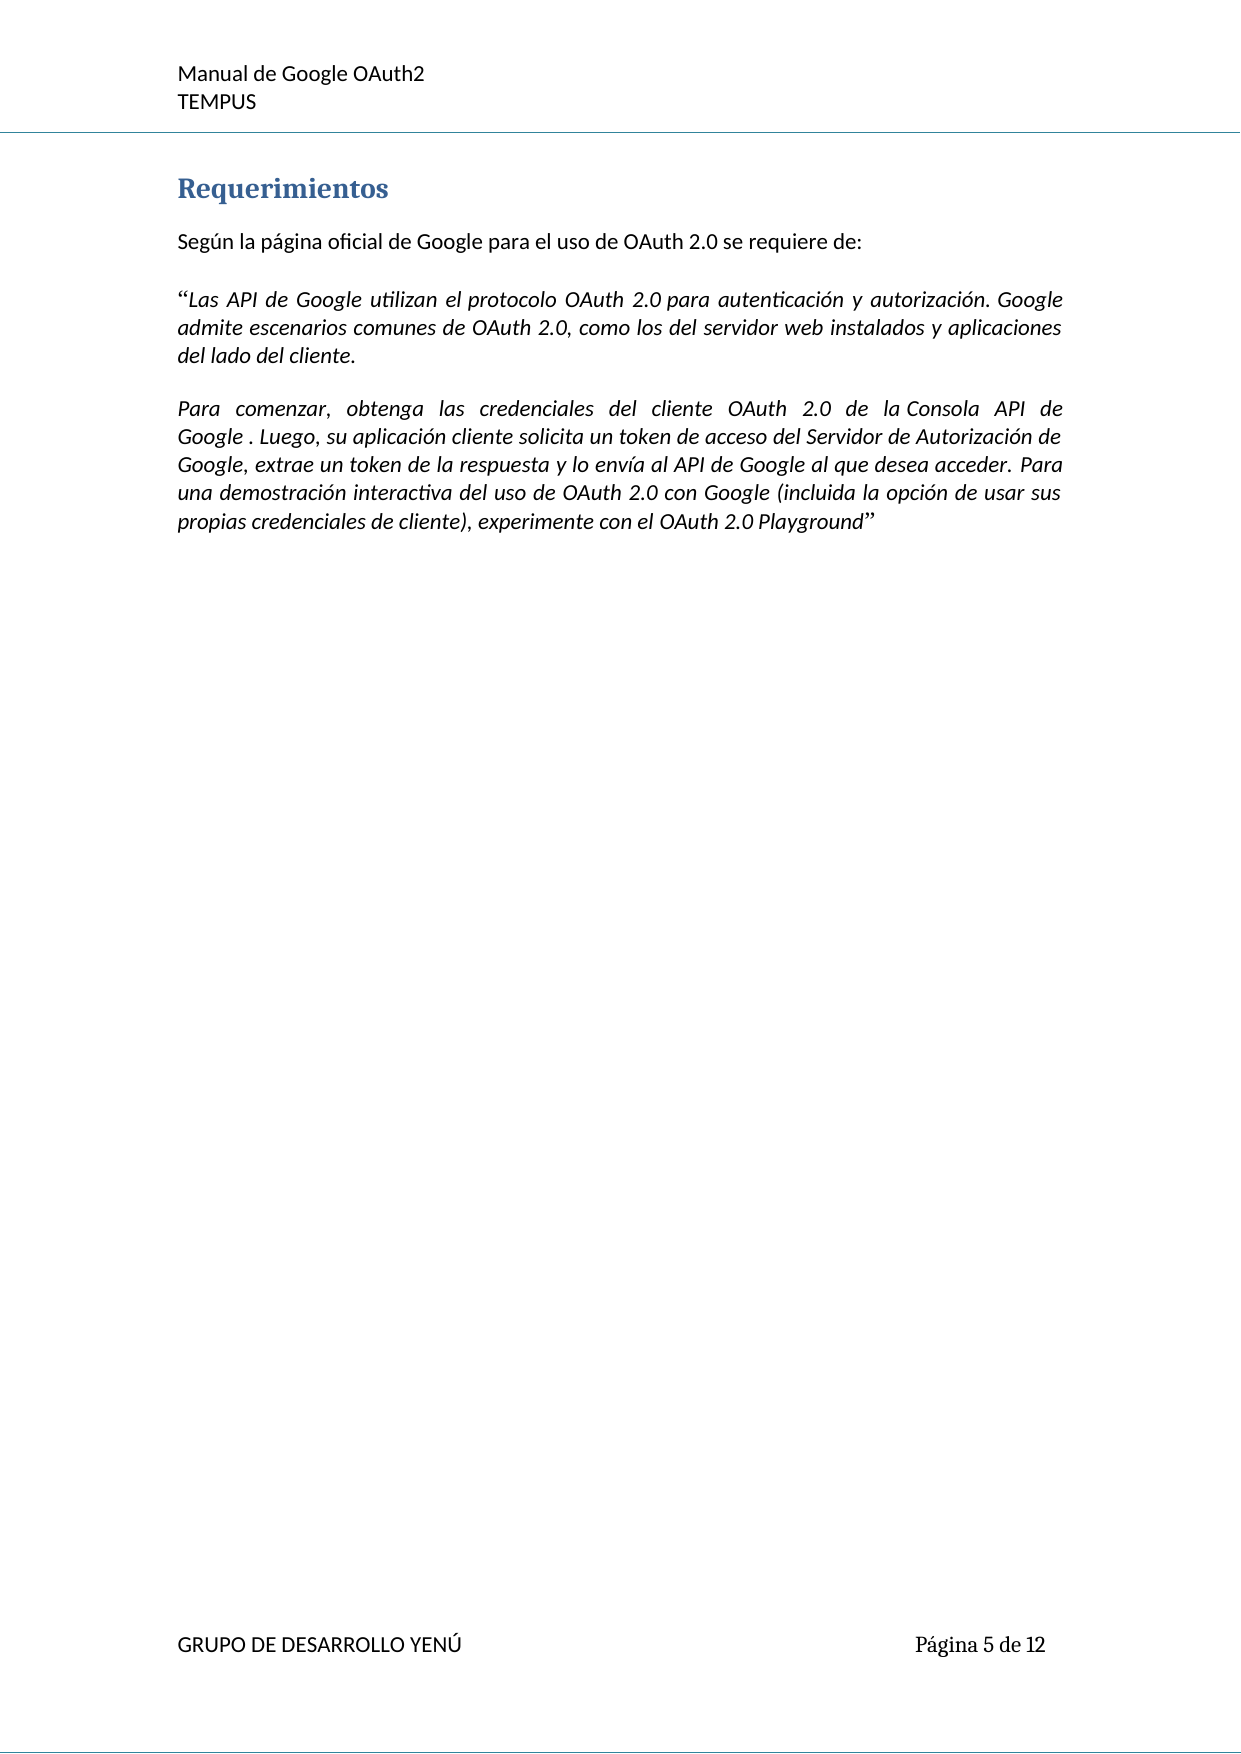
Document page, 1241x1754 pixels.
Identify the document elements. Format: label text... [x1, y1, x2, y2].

text “Las API de Google utilizan el protocolo OAuth 2.0 para autenticación y autorización. Google admite escenarios comunes de OAuth 2.0, como los del servidor web instalados y aplicaciones del lado del cliente. [177, 284, 1063, 369]
text Requerimientos [177, 172, 1063, 206]
text Según la página oficial de Google para el uso de OAuth 2.0 se requiere de: [177, 227, 1063, 255]
text Para comenzar, obtenga las credenciales del cliente OAuth 2.0 de la Consola API de Google . Luego, su aplicación cliente solicita un token de acceso del Servidor de Autorización de Google, extrae un token de la respuesta y lo envía al API de Google al que desea acceder. Para una demostración interactiva del uso de OAuth 2.0 con Google (incluida la opción de usar sus propias credenciales de cliente), experimente con el OAuth 2.0 Playground” [177, 394, 1063, 535]
